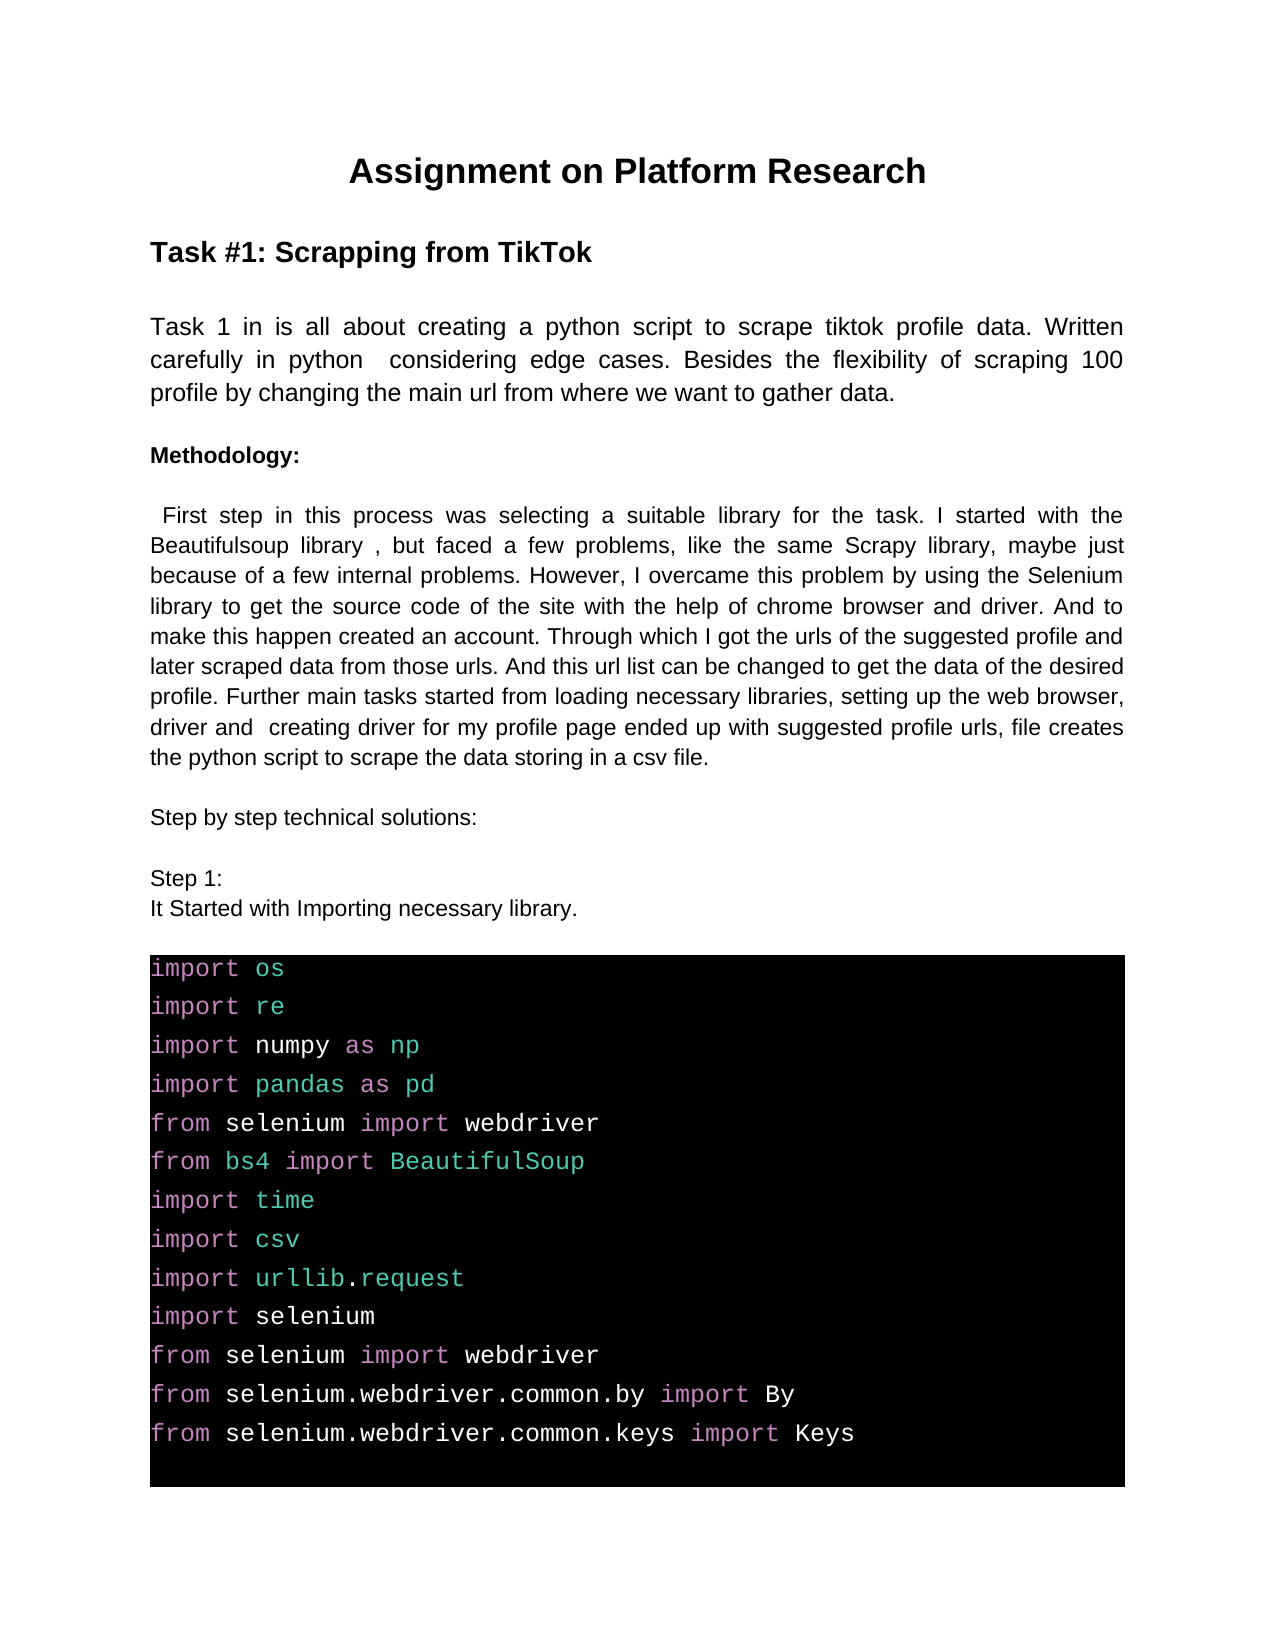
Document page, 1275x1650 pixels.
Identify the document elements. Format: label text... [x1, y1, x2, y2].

text Methodology: [150, 442, 1125, 468]
text Step by step technical solutions: [150, 804, 1125, 831]
text Task #1: Scrapping from TikTok [150, 235, 1125, 269]
text It Started with Importing necessary library. [150, 895, 1125, 921]
text from selenium import webdriver [150, 1110, 1125, 1138]
text import numpy as np [150, 1033, 1125, 1061]
text import re [150, 994, 1125, 1022]
text Task 1 in is all about creating a python script to scrape tiktok profile data. Written carefully in python considering edge cases. Besides the flexibility of scraping 100 profile by changing the main url from where we want to gather data. [150, 312, 1125, 407]
text import selenium [150, 1304, 1125, 1332]
text from selenium.webdriver.common.keys import Keys [150, 1420, 1125, 1448]
text from selenium.webdriver.common.by import By [150, 1381, 1125, 1410]
text from bs4 import BeautifulSoup [150, 1149, 1125, 1177]
text import urllib.request [150, 1265, 1125, 1293]
text import csv [150, 1226, 1125, 1255]
text Assignment on Platform Research [150, 150, 1125, 191]
text First step in this process was selecting a suitable library for the task. I started with the Beautifulsoup library , but faced a few problems, like the same Scrapy library, maybe just because of a few internal problems. However, I overcame this problem by using the Selenium library to get the source code of the site with the help of chrome browser and driver. And to make this happen created an account. Through which I got the urls of the suggested profile and later scraped data from those urls. And this url list can be changed to get the data of the desired profile. Further main tasks started from loading necessary libraries, setting up the web browser, driver and creating driver for my profile page ended up with suggested profile urls, file creates the python script to scrape the data storing in a csv file. [150, 502, 1125, 770]
text Step 1: [150, 864, 1125, 891]
text import pandas as pd [150, 1071, 1125, 1100]
text from selenium import webdriver [150, 1343, 1125, 1371]
text import os [150, 955, 1125, 983]
text import time [150, 1188, 1125, 1216]
